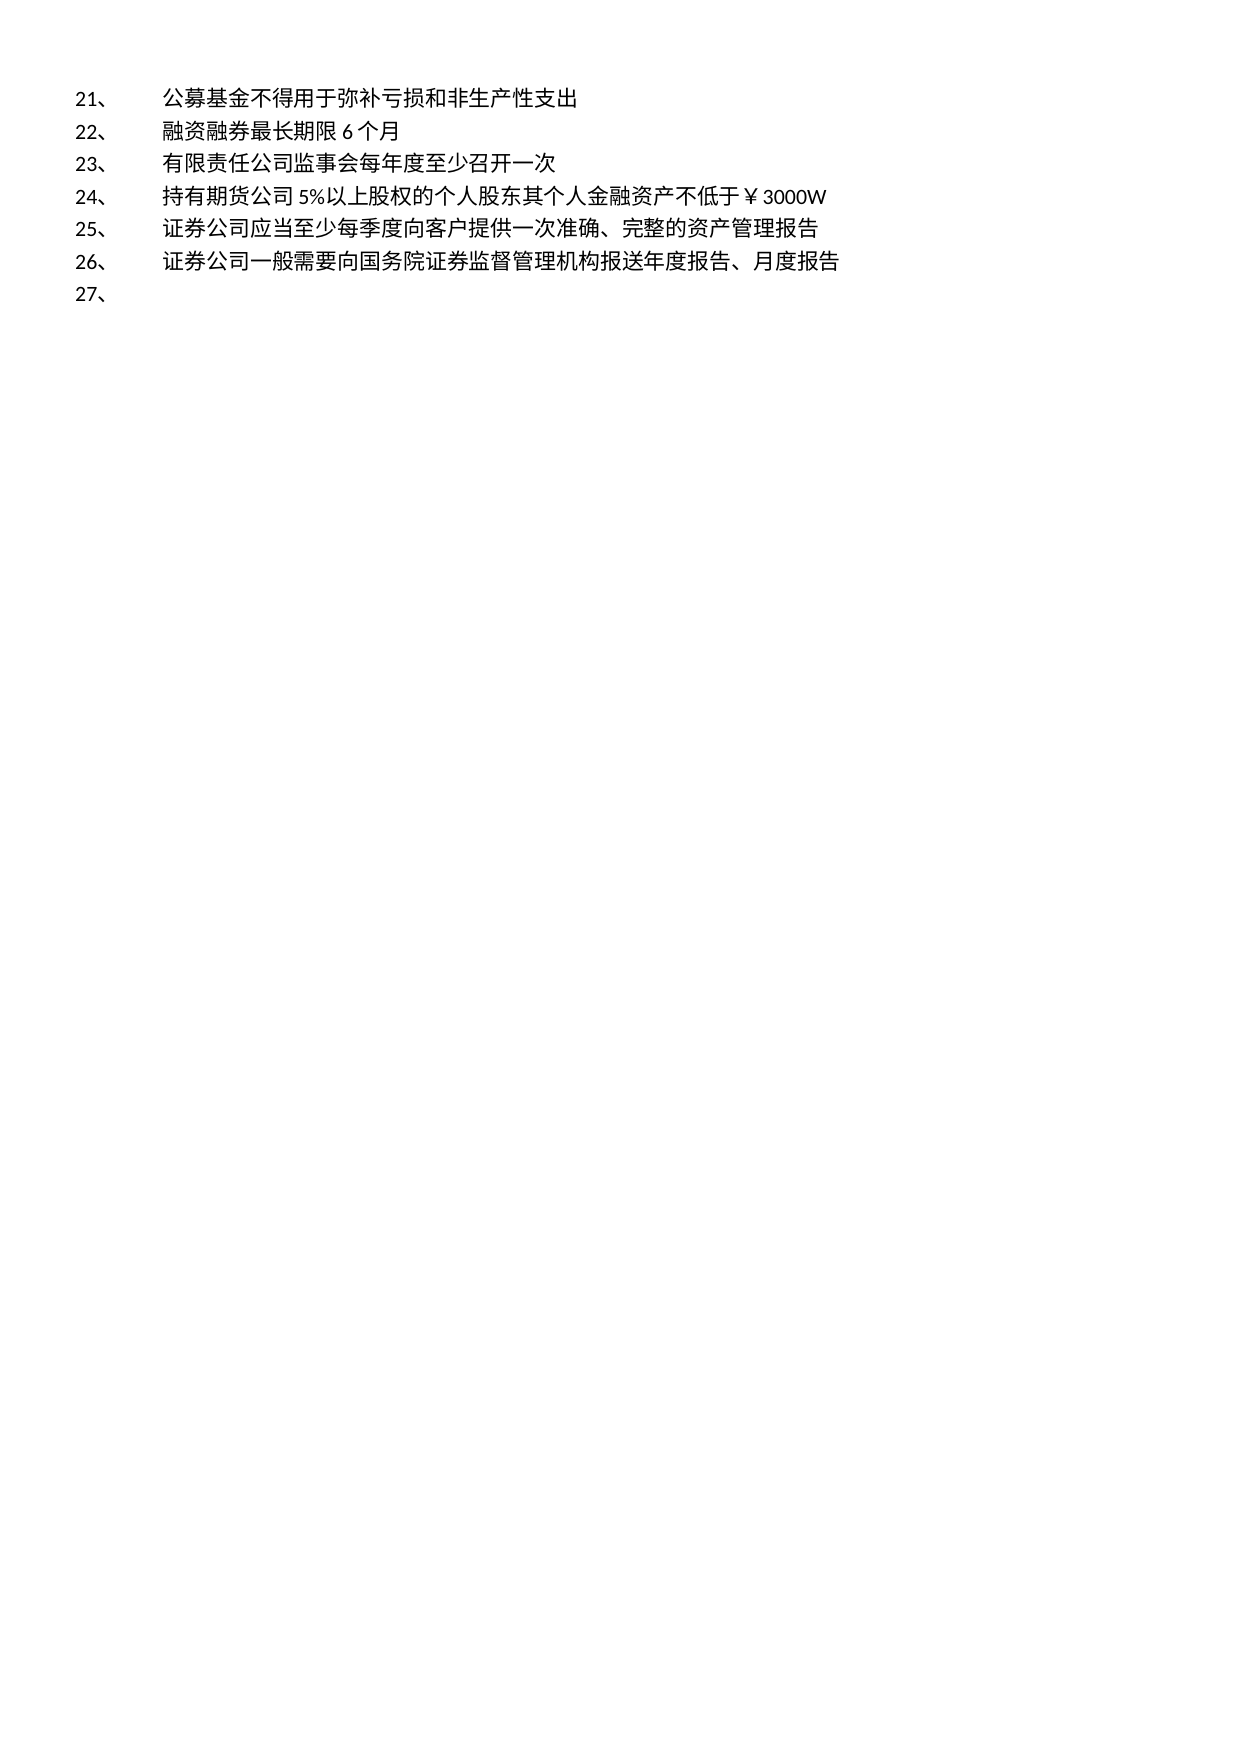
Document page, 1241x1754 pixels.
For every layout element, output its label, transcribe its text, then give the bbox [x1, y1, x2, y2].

list 证券公司应当至少每季度向客户提供一次准确、完整的资产管理报告 [75, 211, 1165, 243]
list 持有期货公司5%以上股权的个人股东其个人金融资产不低于￥3000W [75, 178, 1165, 211]
list 证券公司一般需要向国务院证券监督管理机构报送年度报告、月度报告 [75, 243, 1165, 276]
list 融资融券最长期限6个月 [75, 113, 1165, 146]
list 公募基金不得用于弥补亏损和非生产性支出 [75, 81, 1165, 113]
list 有限责任公司监事会每年度至少召开一次 [75, 146, 1165, 178]
